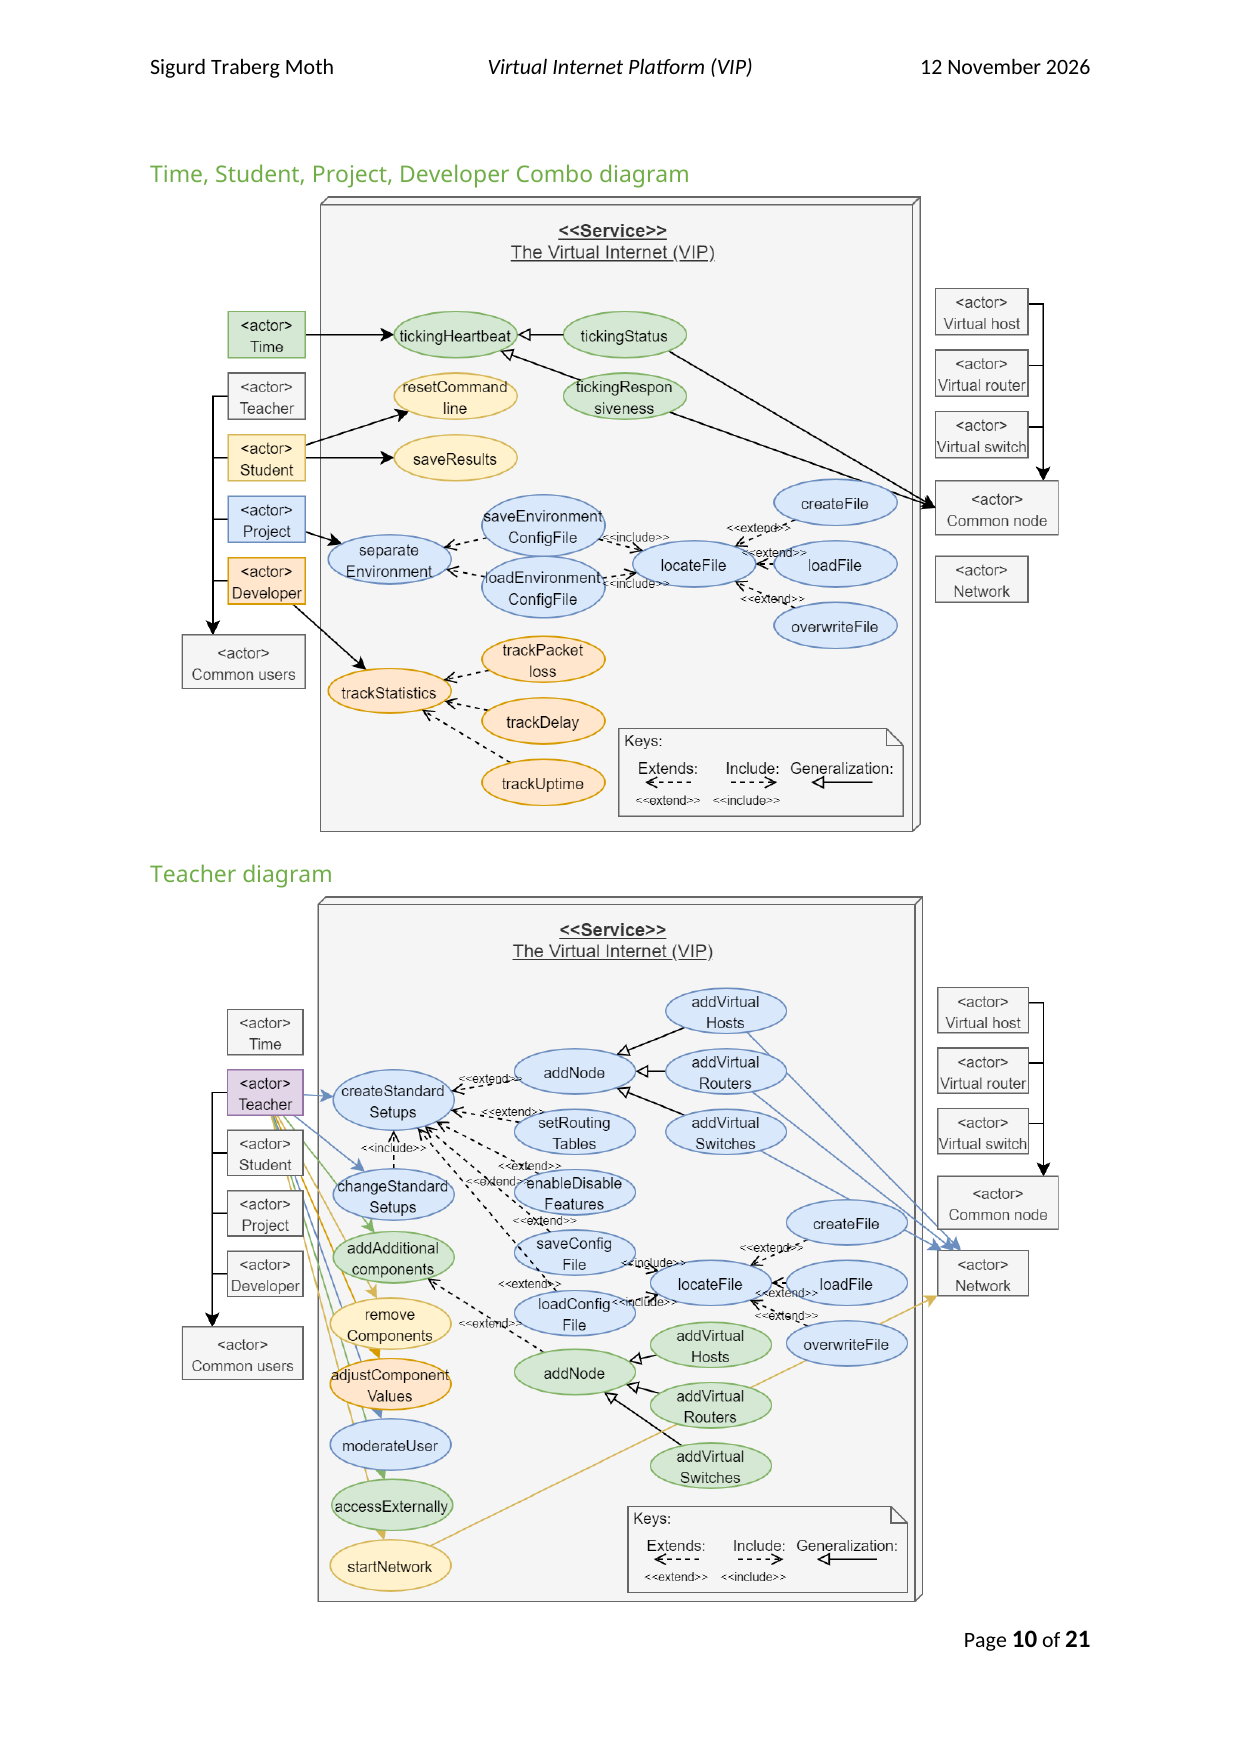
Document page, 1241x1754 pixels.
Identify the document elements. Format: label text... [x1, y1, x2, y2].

subtitle Time, Student, Project, Developer Combo diagram [150, 158, 1090, 189]
subtitle Teacher diagram [150, 858, 1090, 889]
picture [181, 895, 1059, 1602]
picture [181, 195, 1059, 832]
